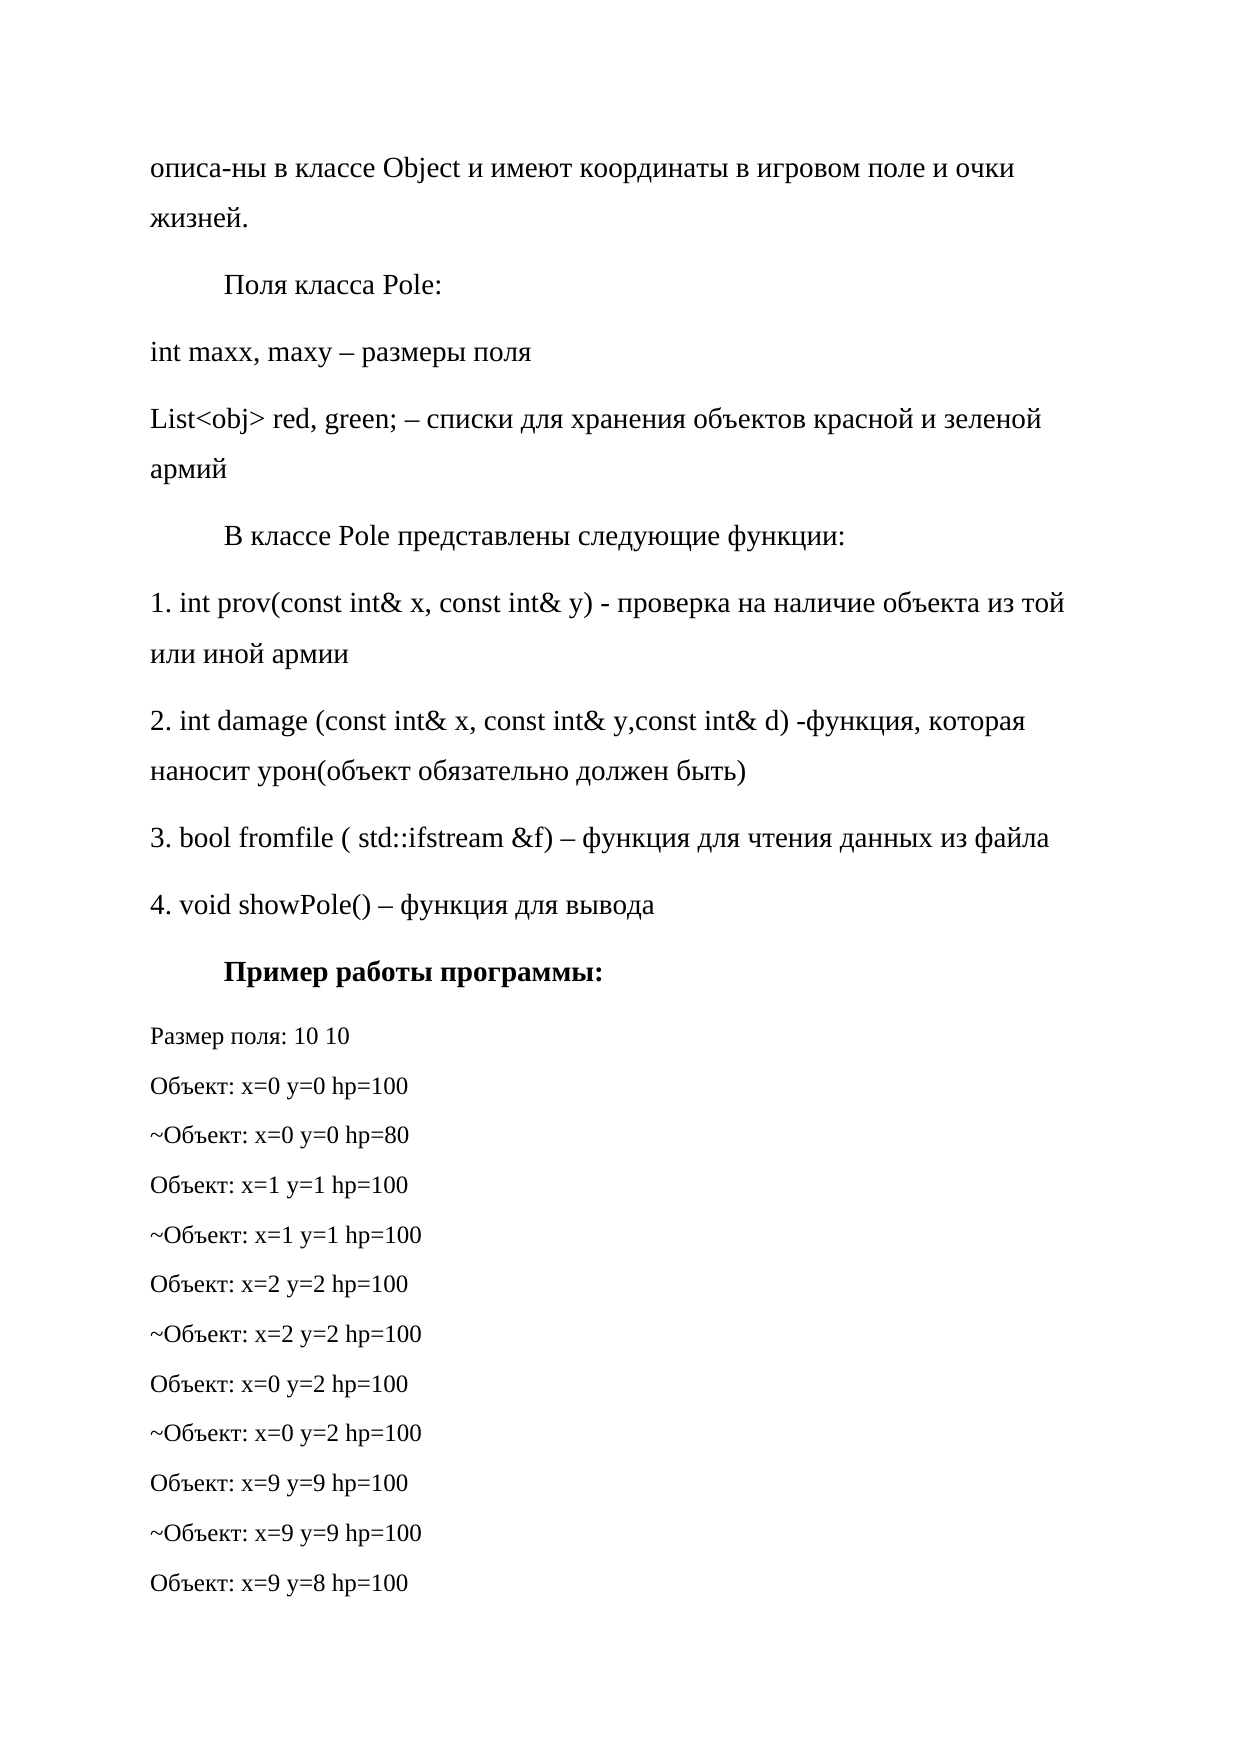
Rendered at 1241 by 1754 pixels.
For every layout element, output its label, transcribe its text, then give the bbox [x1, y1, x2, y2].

text int maxx, maxy – размеры поля [150, 334, 1090, 368]
text ~Объект: х=9 у=9 hp=100 [150, 1518, 1090, 1547]
text ~Объект: х=1 у=1 hp=100 [150, 1220, 1090, 1248]
text ~Объект: х=0 у=0 hp=80 [150, 1120, 1090, 1149]
text Объект: х=9 у=8 hp=100 [150, 1568, 1090, 1596]
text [150, 150, 1090, 234]
text 4. void showPole() – функция для вывода [150, 887, 1090, 921]
text Поля класса Pole: [150, 267, 1090, 301]
text List<obj> red, green; – списки для хранения объектов красной и зеленой армий [150, 401, 1090, 485]
text 2. int damage (const int& x, const int& y,const int& d) -функция, которая наносит урон(объект обязательно должен быть) [150, 703, 1090, 787]
text Объект: х=1 у=1 hp=100 [150, 1170, 1090, 1199]
text Пример работы программы: [150, 954, 1090, 988]
text ~Объект: х=0 у=2 hp=100 [150, 1418, 1090, 1447]
text Объект: х=0 у=0 hp=100 [150, 1071, 1090, 1099]
text ~Объект: х=2 у=2 hp=100 [150, 1319, 1090, 1348]
text Объект: х=9 у=9 hp=100 [150, 1468, 1090, 1497]
text Объект: х=2 у=2 hp=100 [150, 1269, 1090, 1298]
text Объект: х=0 у=2 hp=100 [150, 1369, 1090, 1398]
text 3. bool fromfile ( std::ifstream &f) – функция для чтения данных из файла [150, 820, 1090, 854]
text 1. int prov(const int& x, const int& y) - проверка на наличие объекта из той или иной армии [150, 586, 1090, 669]
text Размер поля: 10 10 [150, 1021, 1090, 1050]
text В классе Pole представлены следующие функции: [150, 518, 1090, 552]
